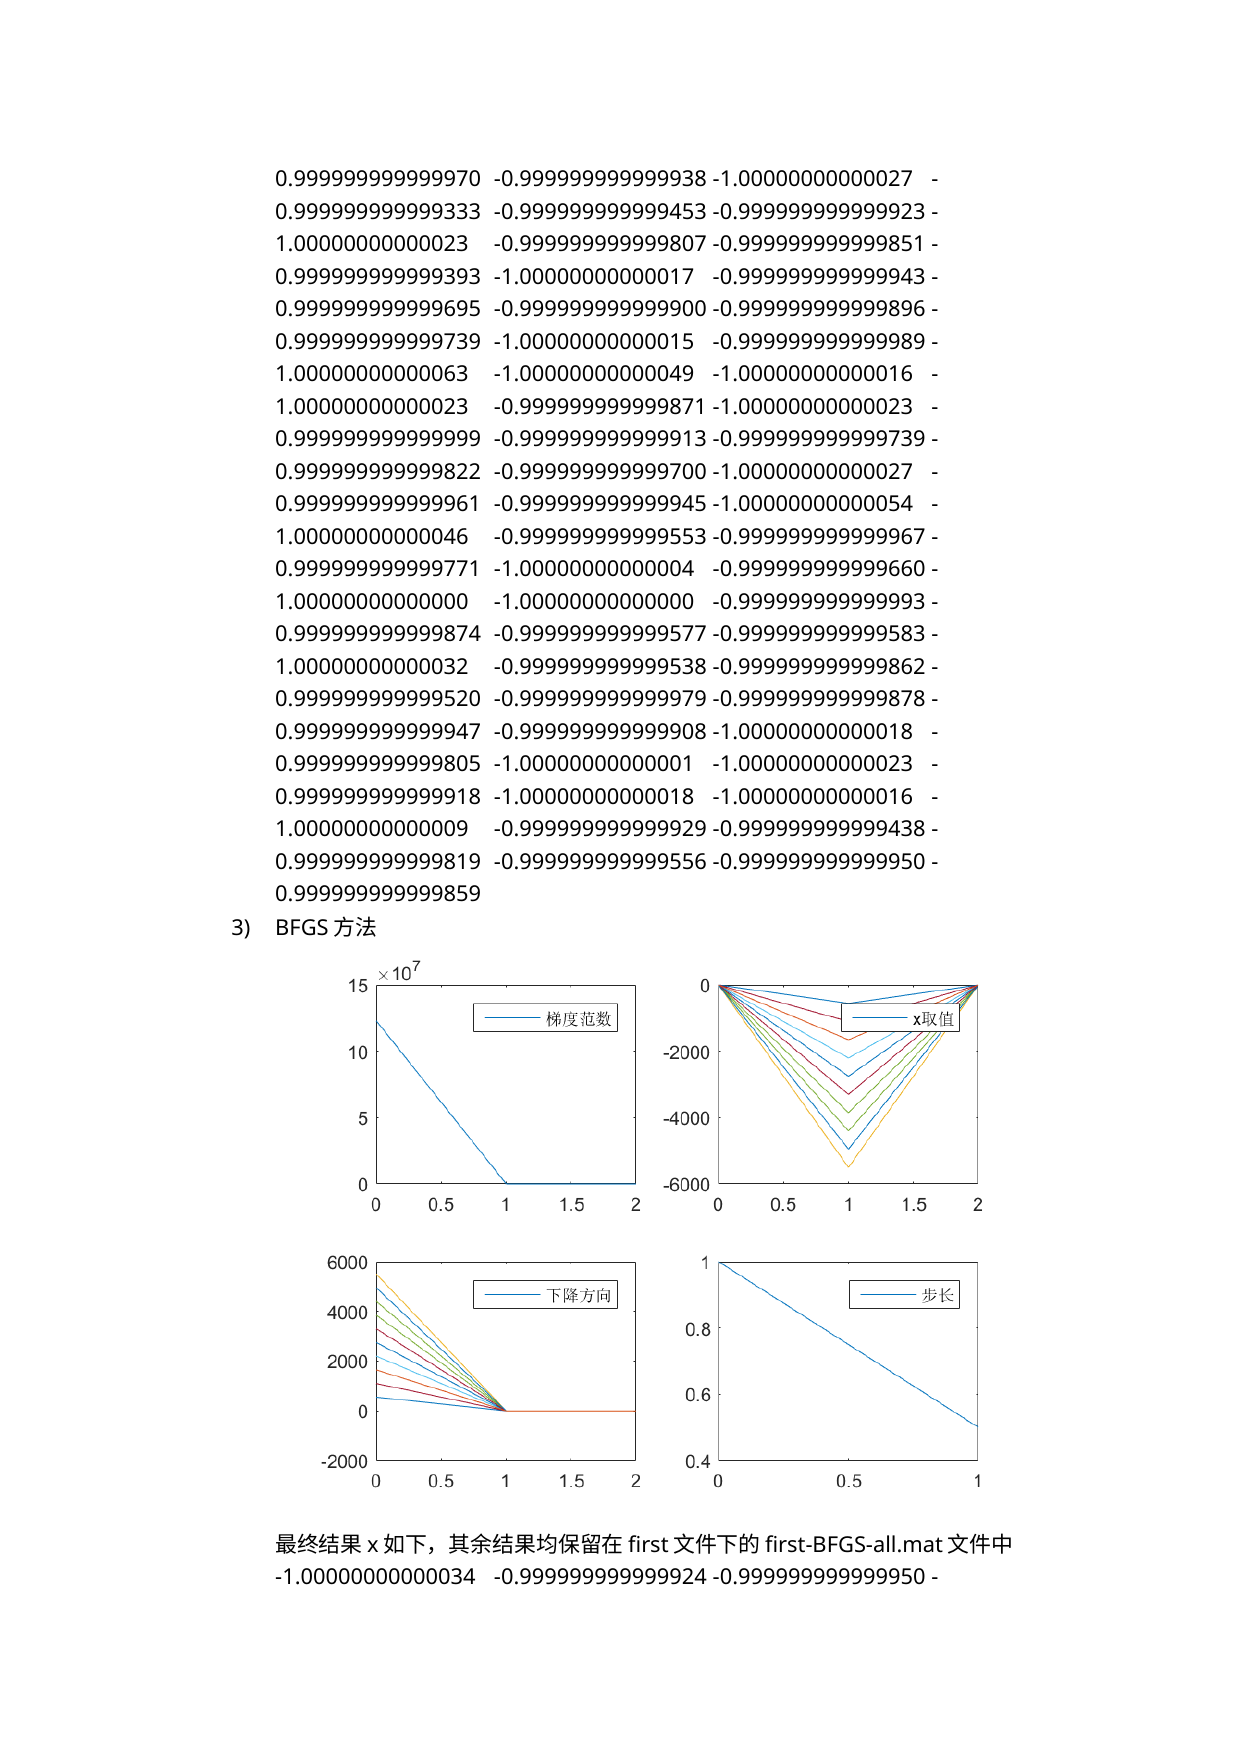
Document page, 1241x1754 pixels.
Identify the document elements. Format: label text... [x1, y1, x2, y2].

list 最终结果x如下，其余结果均保留在first文件下的first-BFGS-all.mat文件中 [275, 1527, 1053, 1559]
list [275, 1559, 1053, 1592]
list BFGS方法 [231, 909, 1053, 942]
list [275, 162, 1053, 909]
picture [275, 942, 1052, 1524]
